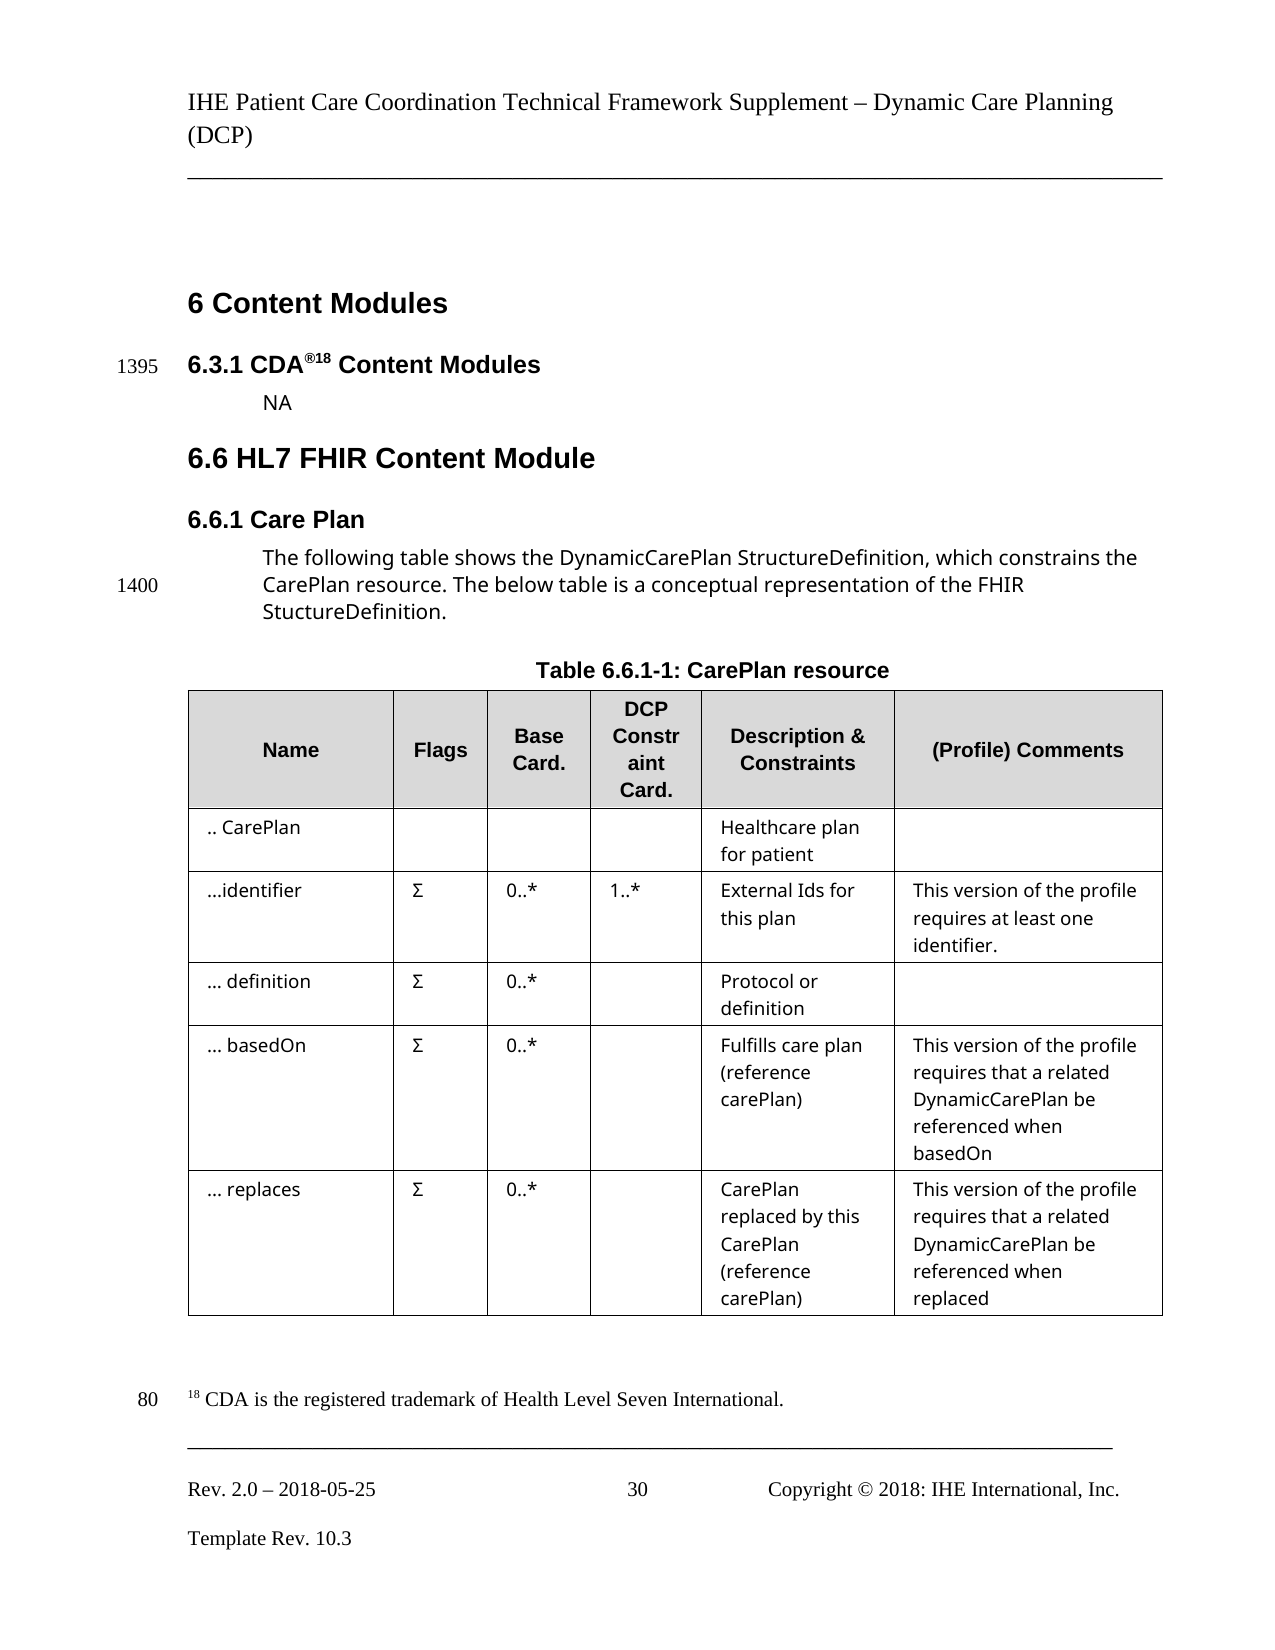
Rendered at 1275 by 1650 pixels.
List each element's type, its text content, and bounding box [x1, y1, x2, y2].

table_cell Σ [394, 963, 487, 1025]
table_cell Healthcare plan for patient [702, 809, 894, 871]
table_cell [591, 809, 701, 871]
table_header Flags [394, 691, 487, 807]
table_cell Protocol or definition [702, 963, 894, 1025]
table_cell 0..* [488, 1026, 590, 1170]
title Table 6.6.1-1: CarePlan resource [262, 656, 1162, 683]
table_cell 0..* [488, 872, 590, 962]
table_cell … definition [189, 963, 393, 1025]
table_cell 0..* [488, 1171, 590, 1315]
table_cell [591, 1171, 701, 1315]
table_cell This version of the profile requires at least one identifier. [895, 872, 1162, 962]
subtitle 6.6 HL7 FHIR Content Module [187, 441, 1162, 475]
table_header Description & Constraints [702, 691, 894, 807]
subtitle 6.6.1 Care Plan [187, 505, 1162, 533]
table_cell Σ [394, 1026, 487, 1170]
table_cell Σ [394, 872, 487, 962]
subtitle 6 Content Modules [187, 286, 1162, 320]
table_cell Σ [394, 1171, 487, 1315]
table_cell [895, 963, 1162, 1025]
table_cell This version of the profile requires that a related DynamicCarePlan be referenced when basedOn [895, 1026, 1162, 1170]
table_header Name [189, 691, 393, 807]
table_cell [488, 809, 590, 871]
table_cell ... basedOn [189, 1026, 393, 1170]
text NA [262, 389, 1162, 416]
text The following table shows the DynamicCarePlan StructureDefinition, which constrains the CarePlan resource. The below table is a conceptual representation of the FHIR StuctureDefinition. [262, 544, 1162, 625]
table_cell 1..* [591, 872, 701, 962]
table_cell [394, 809, 487, 871]
table_cell [895, 809, 1162, 871]
table_header (Profile) Comments [895, 691, 1162, 807]
table_cell CarePlan replaced by this CarePlan (reference carePlan) [702, 1171, 894, 1315]
table_cell ...identifier [189, 872, 393, 962]
table_cell Fulfills care plan (reference carePlan) [702, 1026, 894, 1170]
table_cell .. CarePlan [189, 809, 393, 871]
table_header Base Card. [488, 691, 590, 807]
table_cell External Ids for this plan [702, 872, 894, 962]
table_cell [591, 1026, 701, 1170]
table_cell [591, 963, 701, 1025]
table_cell ... replaces [189, 1171, 393, 1315]
table_cell This version of the profile requires that a related DynamicCarePlan be referenced when replaced [895, 1171, 1162, 1315]
subtitle 6.3.1 CDA® Content Modules [187, 350, 1162, 378]
table_cell 0..* [488, 963, 590, 1025]
table_header DCP Constraint Card. [591, 691, 701, 807]
